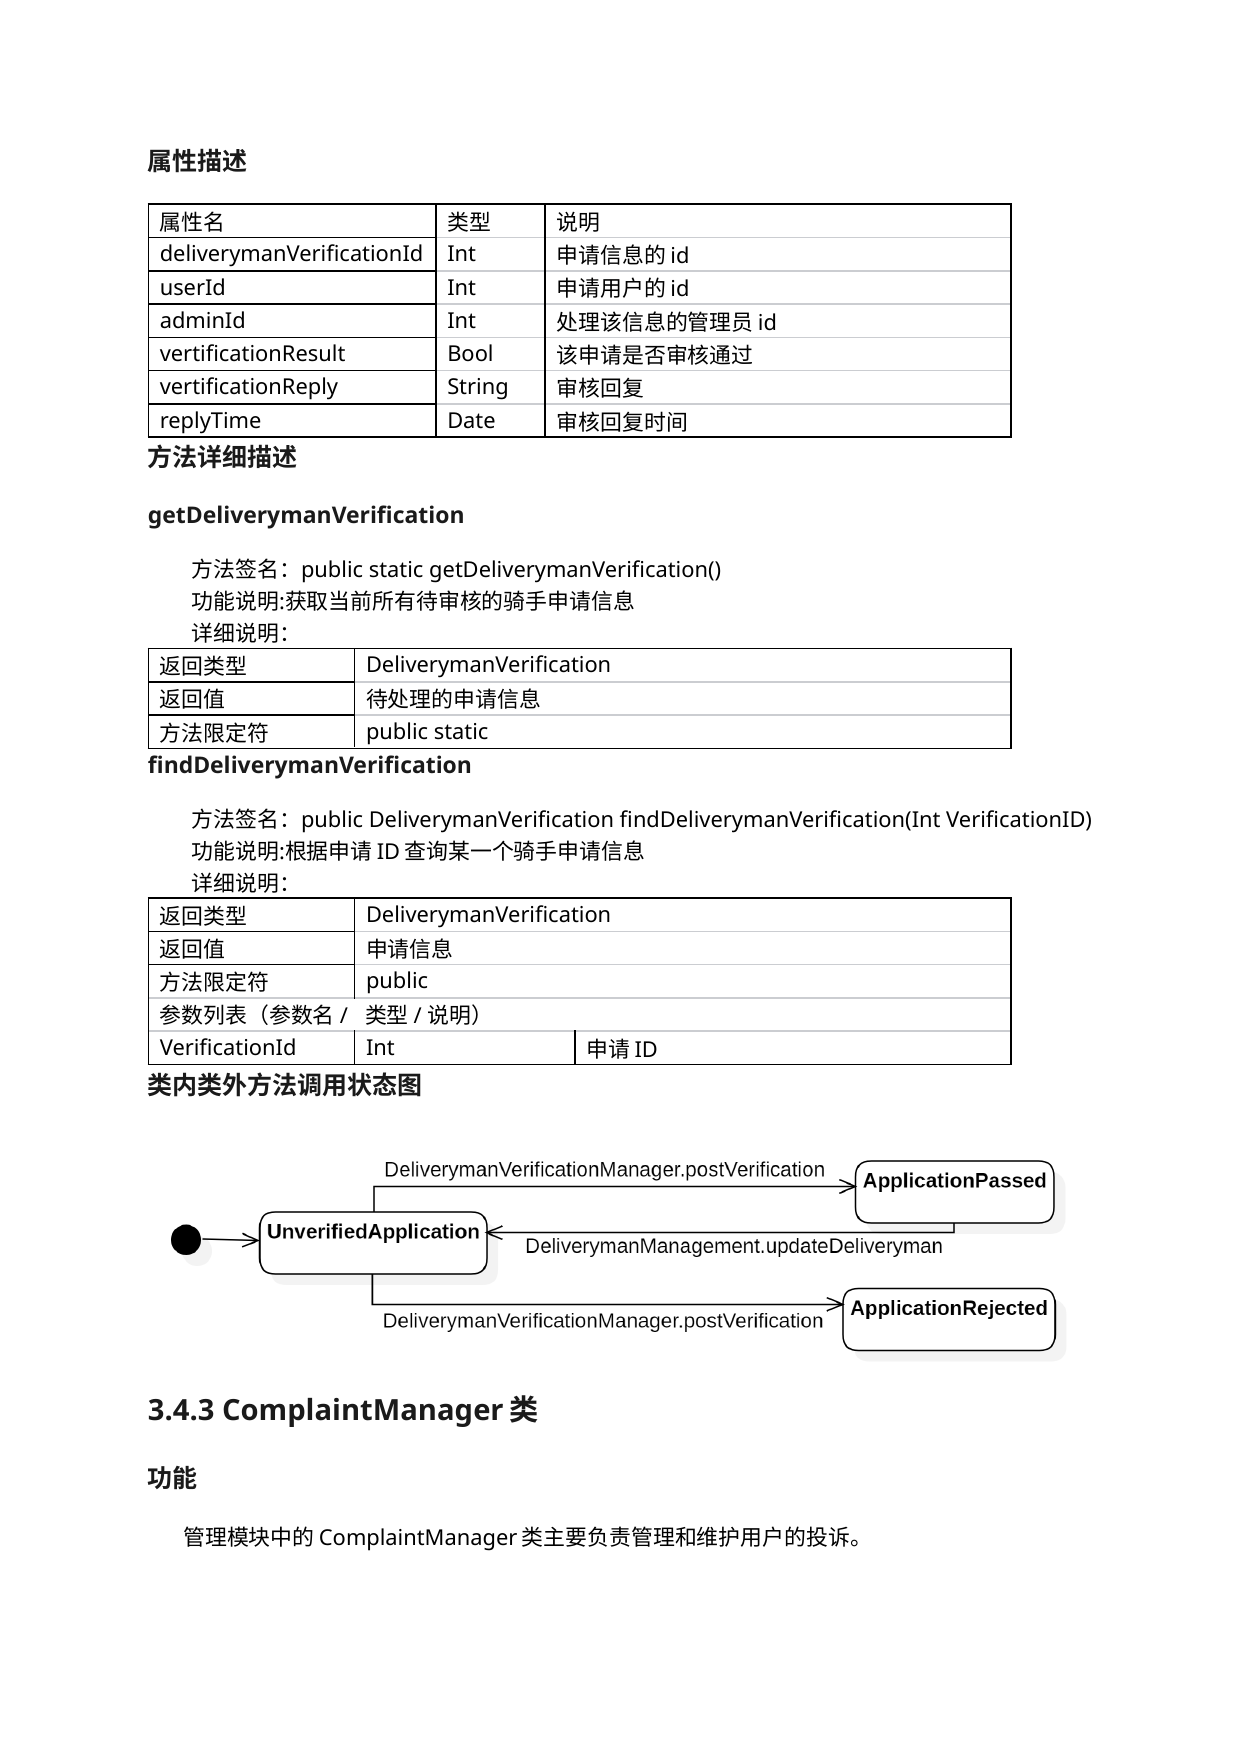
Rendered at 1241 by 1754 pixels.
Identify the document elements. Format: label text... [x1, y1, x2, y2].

text 详细说明： [148, 616, 1093, 648]
table_header DeliverymanVerification [355, 899, 1010, 931]
table_header 说明 [546, 205, 1010, 237]
table_header 返回类型 [149, 899, 354, 931]
table_cell public static [355, 716, 1010, 747]
table_cell Int [437, 238, 544, 270]
subtitle 方法详细描述 [148, 438, 1093, 474]
table_cell VerificationId [149, 1032, 354, 1064]
table_cell Int [355, 1032, 574, 1064]
table_cell 参数列表（参数名 / 类型 / 说明） [149, 999, 1010, 1030]
table_header 类型 [437, 205, 544, 237]
table_cell Int [437, 272, 544, 303]
table_cell 方法限定符 [149, 965, 354, 997]
text 功能说明:获取当前所有待审核的骑手申请信息 [148, 584, 1093, 616]
table_cell vertificationReply [149, 371, 435, 403]
text 详细说明： [148, 866, 1093, 897]
text 管理模块中的ComplaintManager类主要负责管理和维护用户的投诉。 [148, 1519, 1093, 1551]
subtitle 3.4.3 ComplaintManager类 [148, 1386, 1093, 1428]
table_cell 处理该信息的管理员id [546, 305, 1010, 337]
picture [147, 1133, 1093, 1371]
table_cell public [355, 965, 1010, 997]
table_cell 申请ID [576, 1032, 1010, 1064]
table_cell 该申请是否审核通过 [546, 338, 1010, 370]
text 功能说明:根据申请ID查询某一个骑手申请信息 [148, 834, 1093, 866]
table_cell 申请用户的id [546, 272, 1010, 303]
table_cell adminId [149, 305, 435, 337]
table_cell userId [149, 272, 435, 303]
table_cell 返回值 [149, 932, 354, 964]
table_header DeliverymanVerification [355, 649, 1010, 681]
table_cell vertificationResult [149, 338, 435, 370]
table_cell 审核回复 [546, 371, 1010, 403]
table_cell String [437, 371, 544, 403]
table_cell 申请信息 [355, 932, 1010, 964]
table_cell Date [437, 405, 544, 436]
subtitle findDeliverymanVerification [148, 749, 1093, 780]
table_header 属性名 [149, 205, 435, 237]
table_cell 返回值 [149, 683, 354, 714]
table_cell Bool [437, 338, 544, 370]
text 方法签名：public static getDeliverymanVerification() [148, 552, 1093, 584]
subtitle 类内类外方法调用状态图 [148, 1065, 1093, 1101]
table_cell Int [437, 305, 544, 337]
table_header 返回类型 [149, 649, 354, 681]
table_cell replyTime [149, 405, 435, 436]
subtitle 属性描述 [148, 142, 1093, 178]
table_cell 审核回复时间 [546, 405, 1010, 436]
text 方法签名：public DeliverymanVerification findDeliverymanVerification(Int VerificationID) [148, 802, 1093, 834]
table_cell 待处理的申请信息 [355, 683, 1010, 714]
table_cell 申请信息的id [546, 238, 1010, 270]
subtitle 功能 [148, 1458, 1093, 1494]
table_cell 方法限定符 [149, 716, 354, 747]
subtitle getDeliverymanVerification [148, 499, 1093, 531]
table_cell deliverymanVerificationId [149, 238, 435, 270]
